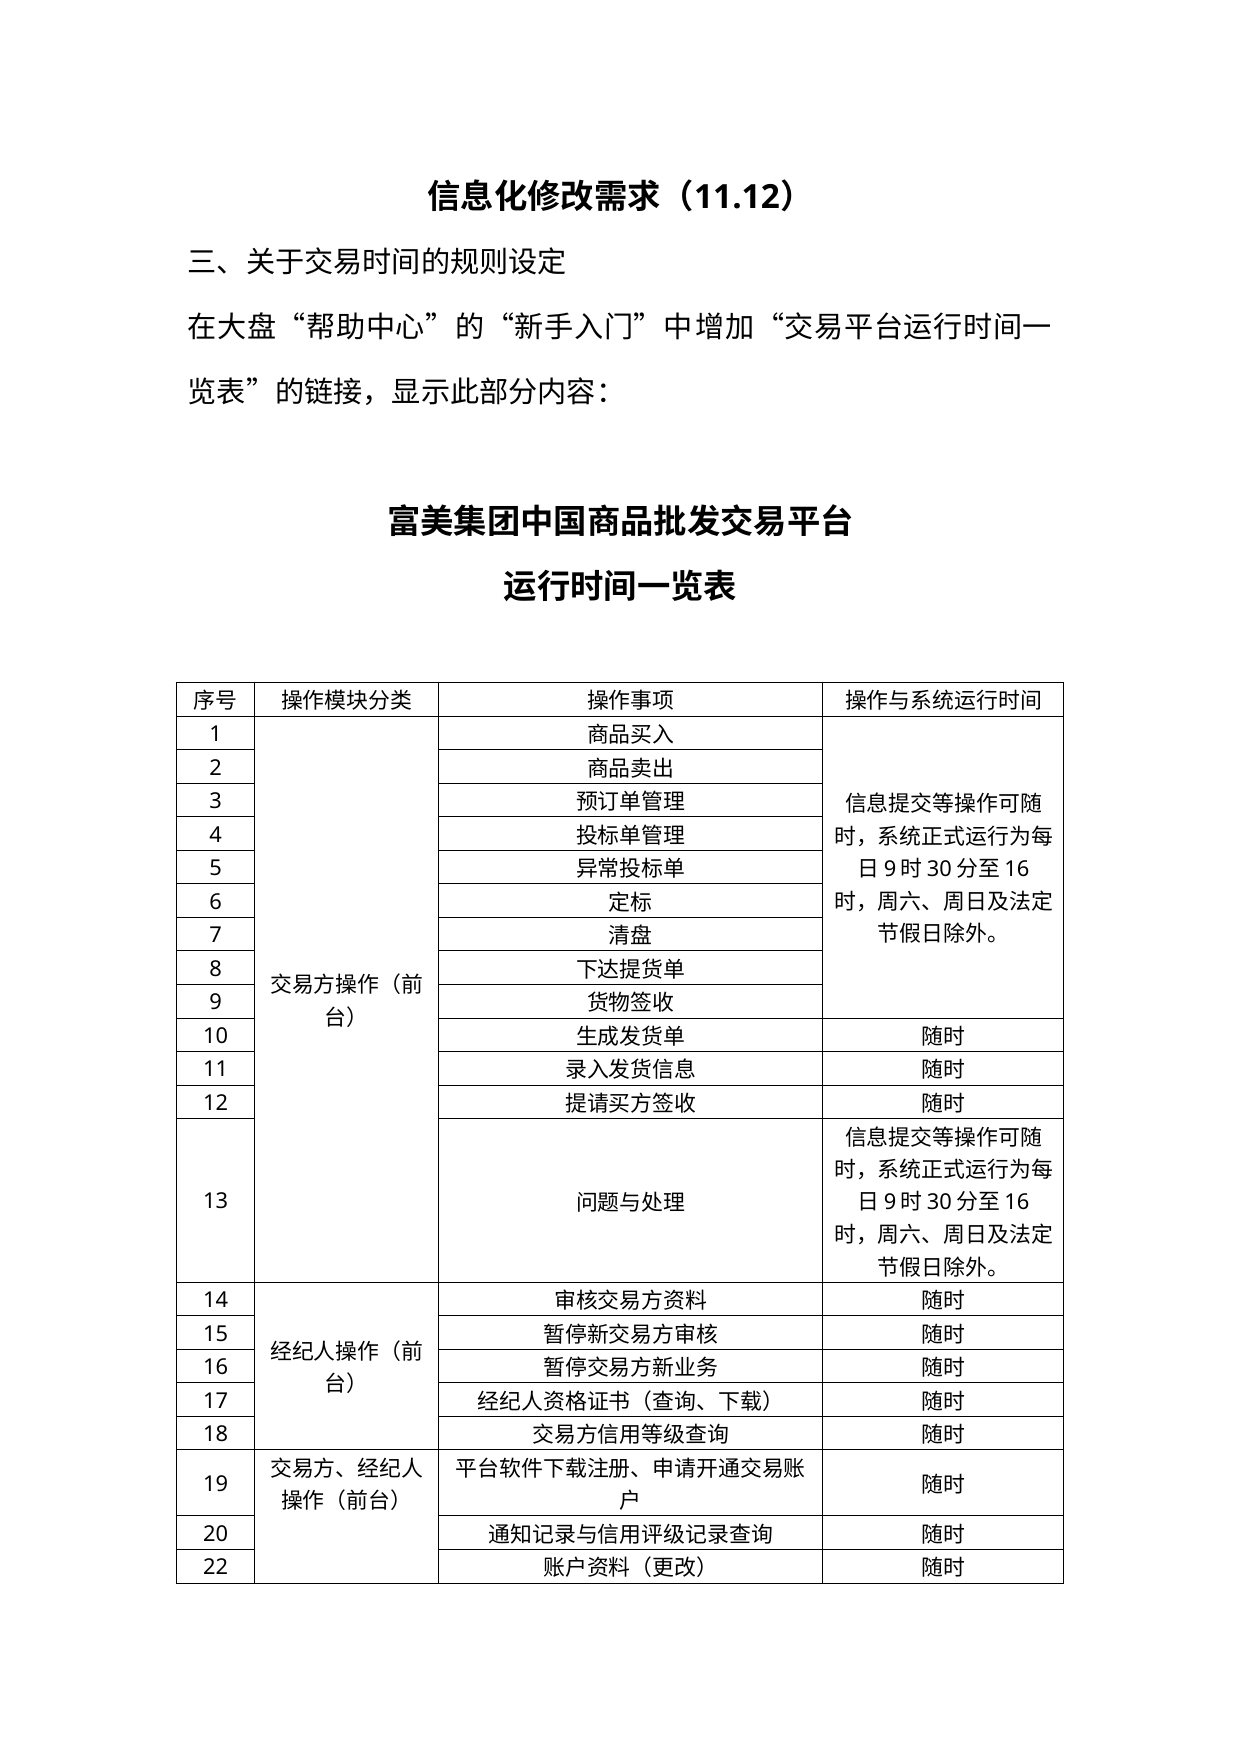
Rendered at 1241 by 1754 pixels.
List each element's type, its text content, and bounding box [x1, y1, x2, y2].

table_cell 随时 [823, 1450, 1063, 1515]
table_cell 20 [177, 1516, 254, 1549]
text 运行时间一览表 [187, 552, 1053, 617]
table_cell 随时 [823, 1516, 1063, 1549]
table_cell 异常投标单 [439, 851, 822, 883]
table_cell 下达提货单 [439, 951, 822, 984]
table_cell 问题与处理 [439, 1119, 822, 1282]
table_cell 1 [177, 717, 254, 749]
table_header 序号 [177, 683, 254, 716]
table_cell 随时 [823, 1350, 1063, 1382]
table_cell 提请买方签收 [439, 1086, 822, 1118]
table_cell 随时 [823, 1019, 1063, 1051]
table_cell 商品卖出 [439, 750, 822, 783]
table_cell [823, 1119, 1063, 1282]
table_header 操作事项 [439, 683, 822, 716]
table_cell 录入发货信息 [439, 1052, 822, 1084]
table_cell 5 [177, 851, 254, 883]
table_cell 暂停新交易方审核 [439, 1316, 822, 1349]
table_cell 信息提交等操作可随时，系统正式运行为每日9时30分至16时，周六、周日及法定节假日除外。 [823, 717, 1063, 1017]
table_cell 8 [177, 951, 254, 984]
table_cell 随时 [823, 1383, 1063, 1416]
table_cell 交易方操作（前台） [255, 717, 438, 1282]
table_cell 投标单管理 [439, 817, 822, 850]
table_cell 经纪人操作（前台） [255, 1283, 438, 1449]
table_cell 预订单管理 [439, 784, 822, 816]
table_cell 13 [177, 1119, 254, 1282]
table_cell 定标 [439, 884, 822, 917]
table_cell 17 [177, 1383, 254, 1416]
table_cell 随时 [823, 1283, 1063, 1315]
table_cell 6 [177, 884, 254, 917]
table_cell 暂停交易方新业务 [439, 1350, 822, 1382]
table_cell 审核交易方资料 [439, 1283, 822, 1315]
table_cell 通知记录与信用评级记录查询 [439, 1516, 822, 1549]
table_cell 12 [177, 1086, 254, 1118]
table_cell 交易方信用等级查询 [439, 1417, 822, 1449]
table_cell 14 [177, 1283, 254, 1315]
table_cell 11 [177, 1052, 254, 1084]
table_cell 15 [177, 1316, 254, 1349]
table_cell 9 [177, 985, 254, 1017]
table_cell 随时 [823, 1052, 1063, 1084]
table_cell 2 [177, 750, 254, 783]
text 富美集团中国商品批发交易平台 [187, 487, 1053, 552]
text 在大盘“帮助中心”的“新手入门”中增加“交易平台运行时间一览表”的链接，显示此部分内容： [187, 292, 1053, 422]
table_cell 16 [177, 1350, 254, 1382]
table_cell 生成发货单 [439, 1019, 822, 1051]
table_cell 4 [177, 817, 254, 850]
table_cell 随时 [823, 1417, 1063, 1449]
table_header 操作模块分类 [255, 683, 438, 716]
table_cell 商品买入 [439, 717, 822, 749]
table_cell 3 [177, 784, 254, 816]
text 三、关于交易时间的规则设定 [187, 227, 1053, 292]
table_cell 平台软件下载注册、申请开通交易账户 [439, 1450, 822, 1515]
table_cell 随时 [823, 1086, 1063, 1118]
table_cell 18 [177, 1417, 254, 1449]
table_cell 22 [177, 1550, 254, 1582]
table_cell 经纪人资格证书（查询、下载） [439, 1383, 822, 1416]
table_cell 交易方、经纪人操作（前台） [255, 1450, 438, 1582]
table_cell 清盘 [439, 918, 822, 950]
table_cell 10 [177, 1019, 254, 1051]
table_cell 7 [177, 918, 254, 950]
text 信息化修改需求（11.12） [187, 162, 1053, 227]
table_cell 货物签收 [439, 985, 822, 1017]
table_cell 19 [177, 1450, 254, 1515]
table_cell 账户资料（更改） [439, 1550, 822, 1582]
table_cell 随时 [823, 1550, 1063, 1582]
table_header 操作与系统运行时间 [823, 683, 1063, 716]
table_cell 随时 [823, 1316, 1063, 1349]
